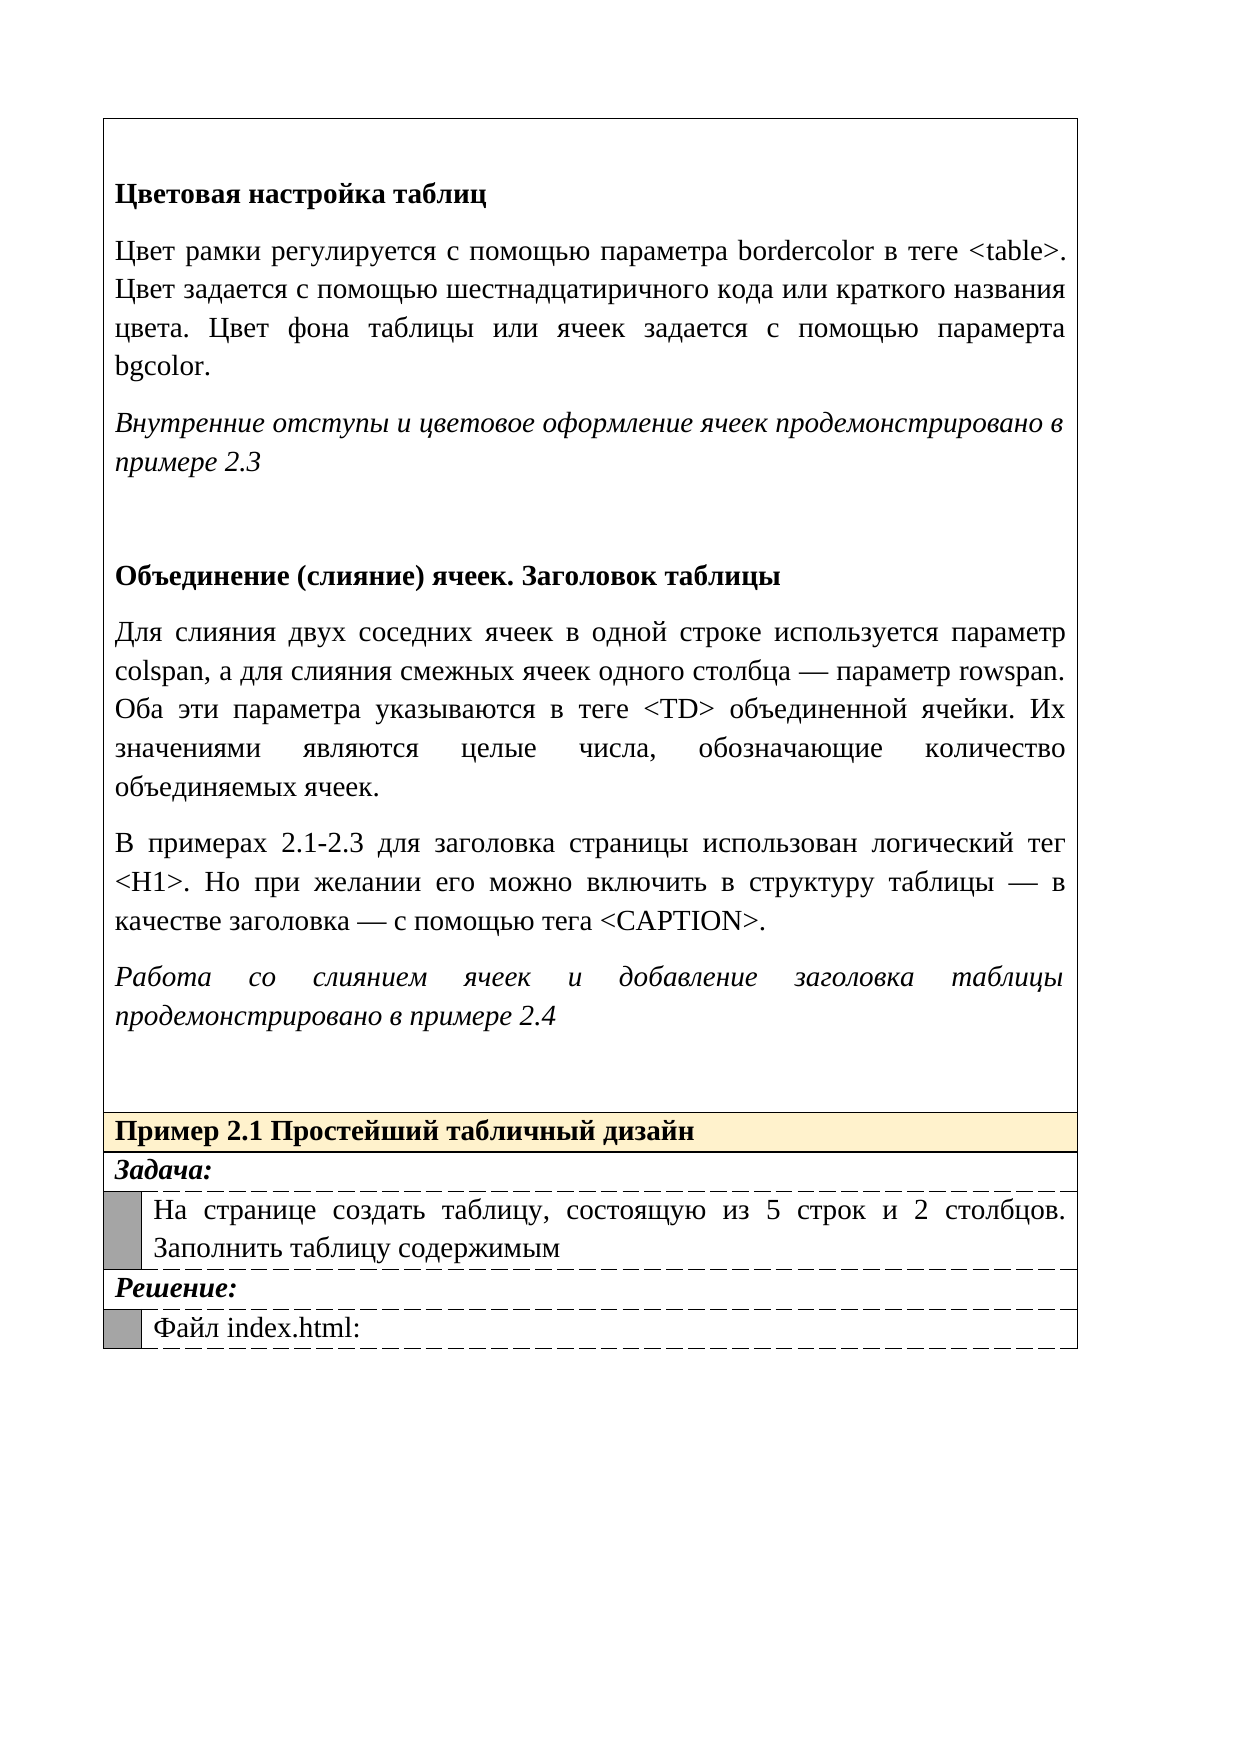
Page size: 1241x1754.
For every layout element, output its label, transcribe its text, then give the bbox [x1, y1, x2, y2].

table_cell Пример 2.1 Простейший табличный дизайн [104, 1113, 1077, 1151]
table_cell Решение: [104, 1269, 1077, 1309]
table_cell [104, 1310, 141, 1348]
table_cell Задача: [104, 1153, 1077, 1191]
table_cell Файл index.html: [142, 1309, 1077, 1348]
table_cell На странице создать таблицу, состоящую из 5 строк и 2 столбцов. Заполнить таблицу содержимым [142, 1191, 1077, 1269]
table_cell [104, 119, 1077, 1112]
table_cell [104, 1192, 141, 1269]
